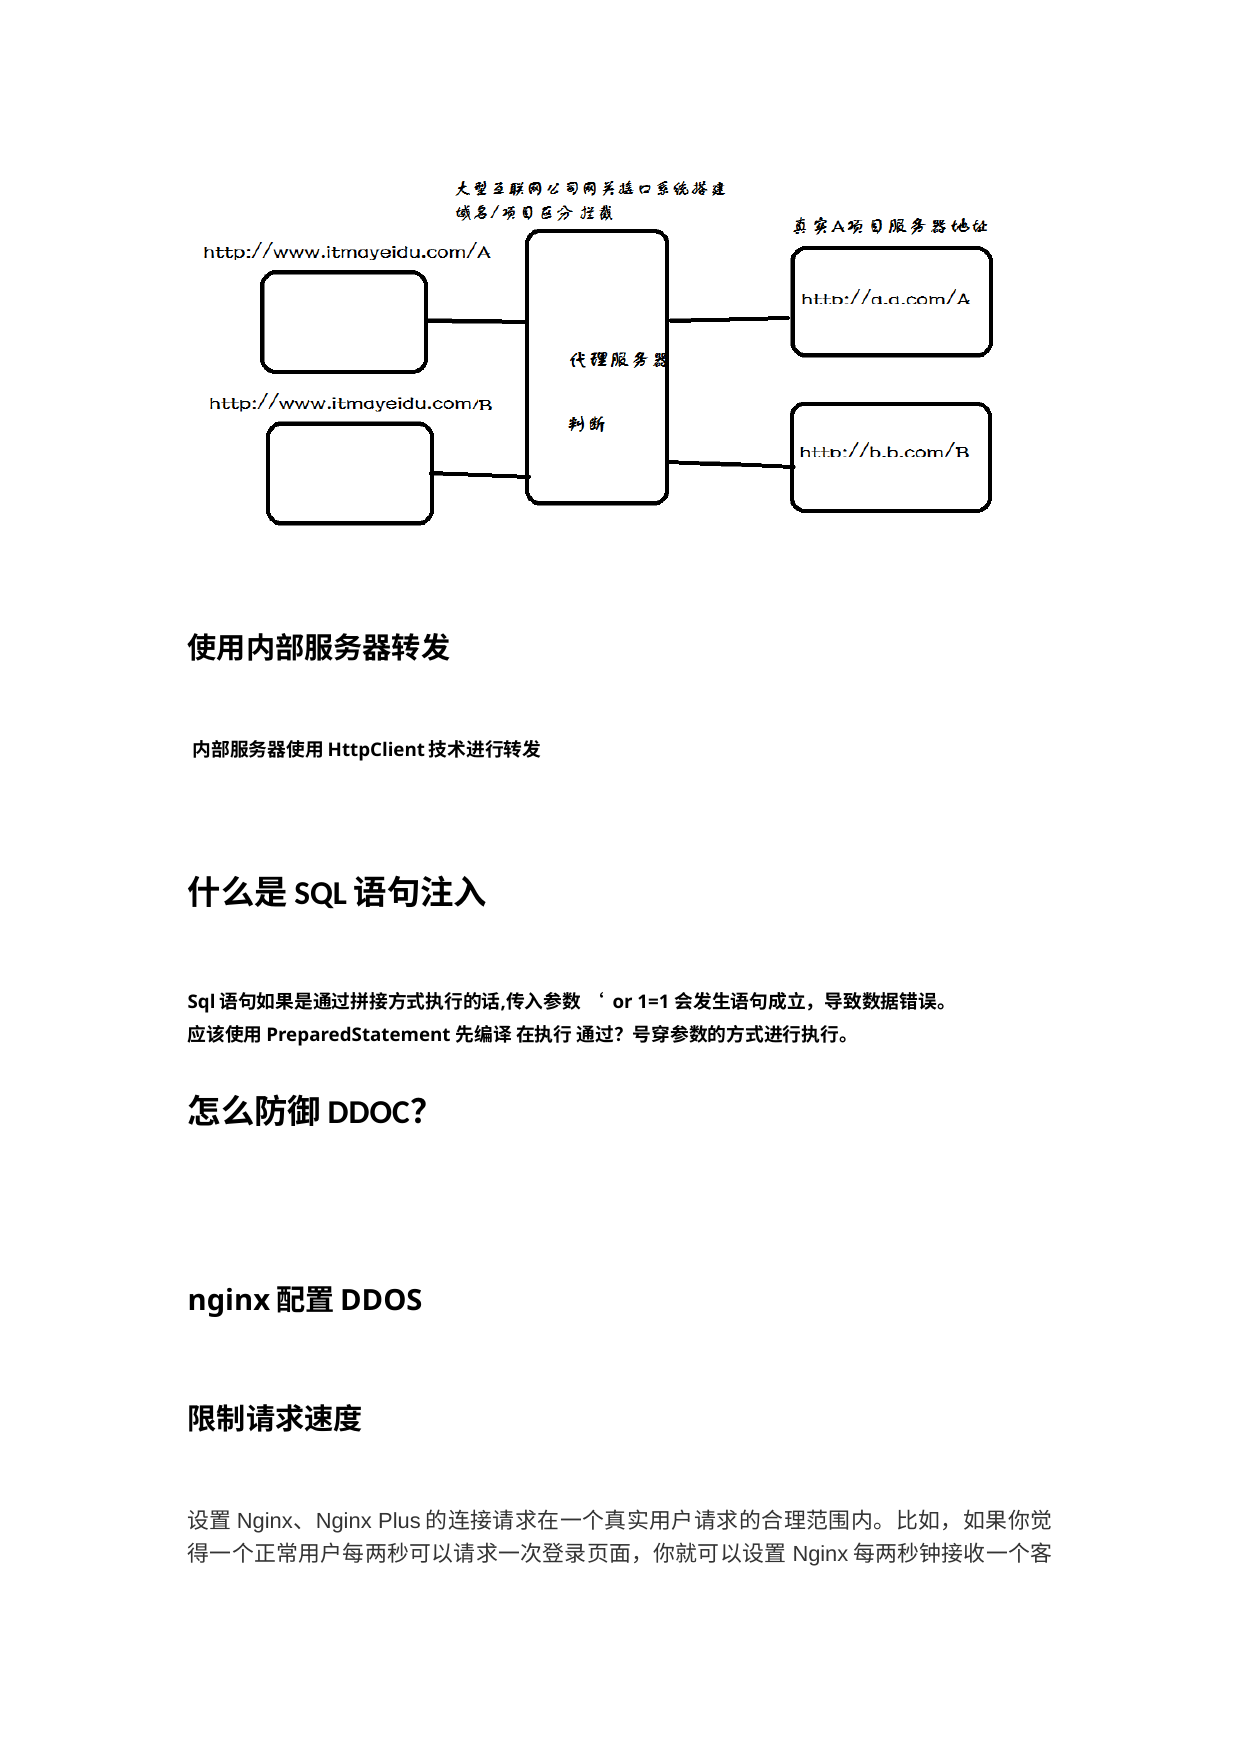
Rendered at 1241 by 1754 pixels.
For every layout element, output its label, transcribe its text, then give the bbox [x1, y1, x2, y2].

text 内部服务器使用HttpClient技术进行转发 [187, 732, 1053, 765]
text 应该使用PreparedStatement 先编译 在执行 通过？号穿参数的方式进行执行。 [187, 1017, 1053, 1049]
subtitle 怎么防御DDOC？ [187, 1076, 1053, 1141]
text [187, 1503, 1053, 1568]
text Sql语句如果是通过拼接方式执行的话,传入参数 ‘ or 1=1 会发生语句成立，导致数据错误。 [187, 984, 1053, 1017]
subtitle 使用内部服务器转发 [187, 614, 1053, 679]
subtitle 什么是SQL语句注入 [187, 857, 1053, 922]
picture [187, 162, 1053, 530]
subtitle nginx配置DDOS [187, 1265, 1053, 1330]
subtitle 限制请求速度 [187, 1384, 1053, 1449]
